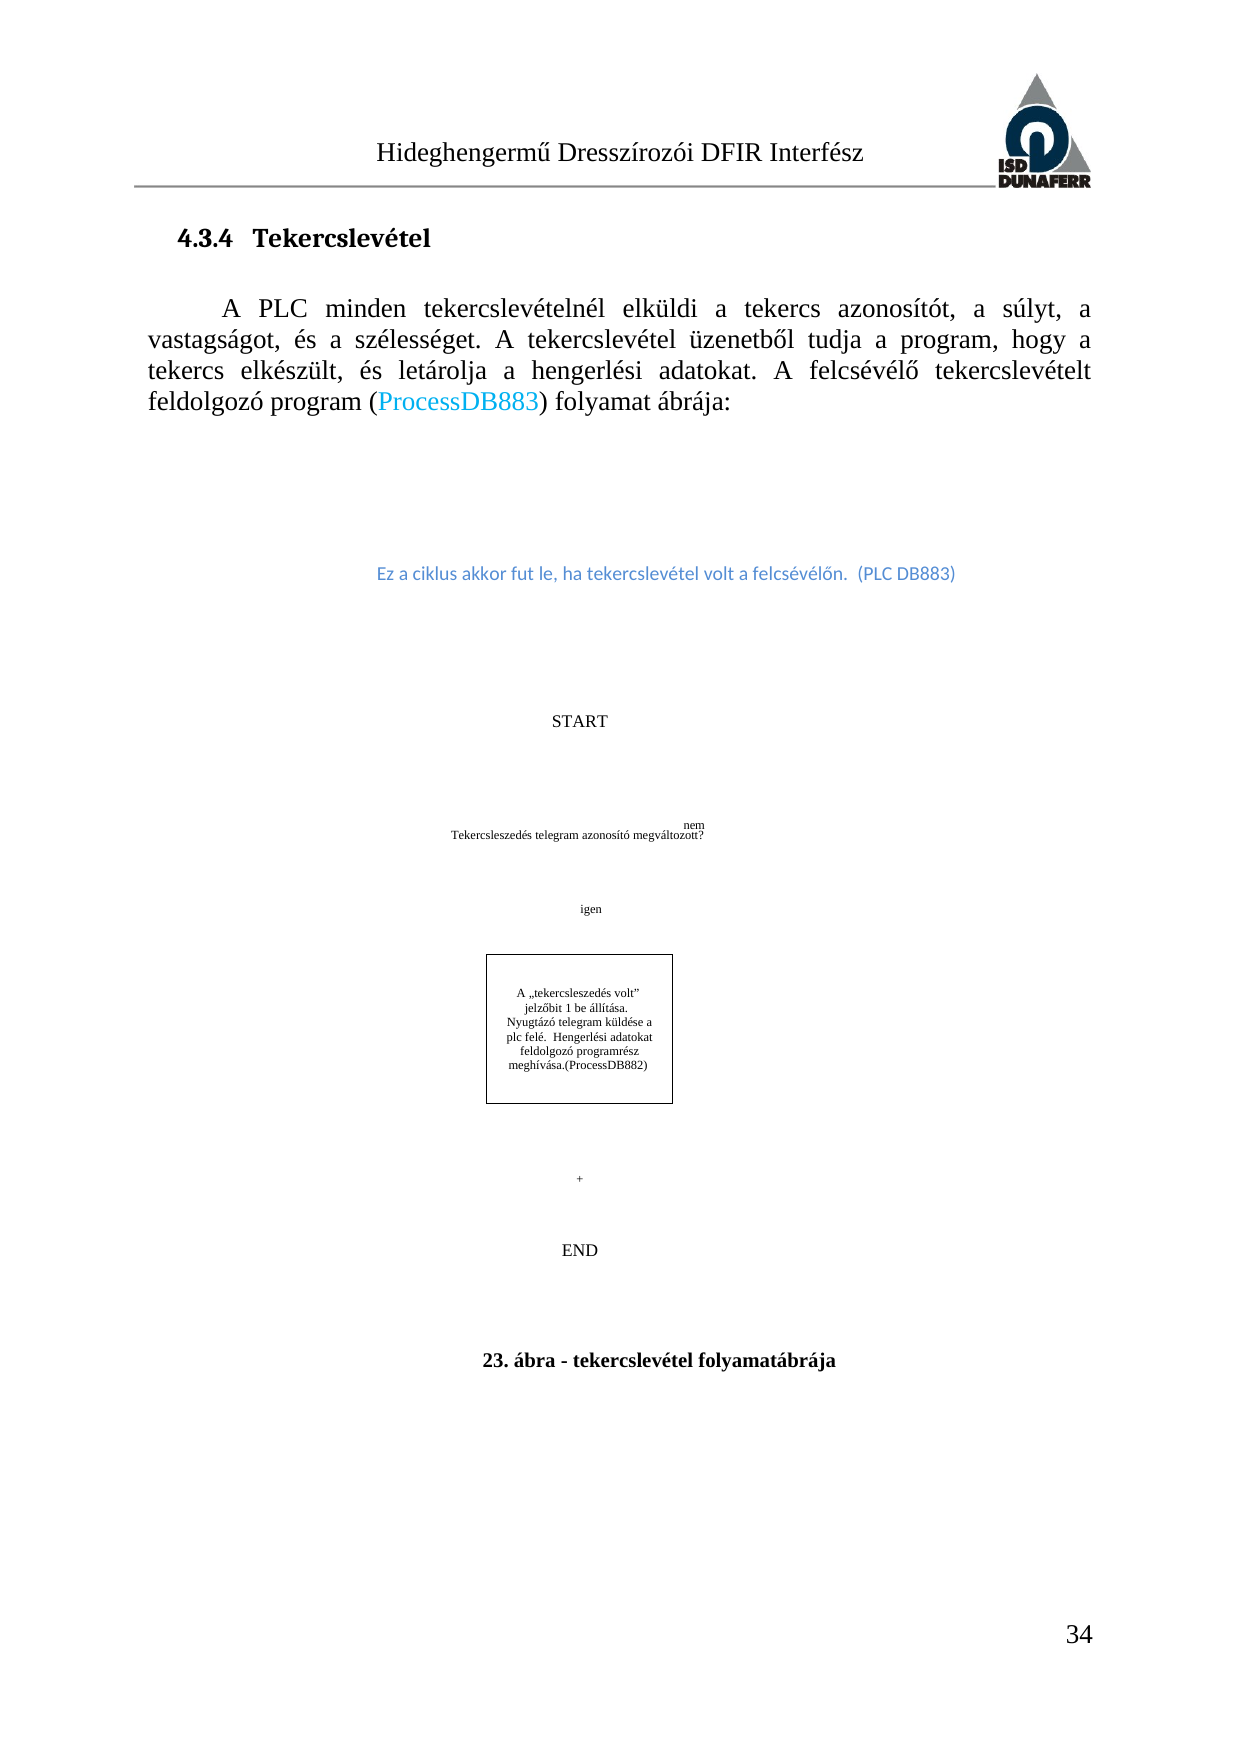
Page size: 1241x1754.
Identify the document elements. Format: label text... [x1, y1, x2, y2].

picture [134, 73, 1091, 188]
subtitle Tekercslevétel [177, 223, 1093, 254]
text A PLC minden tekercslevételnél elküldi a tekercs azonosítót, a súlyt, a vastagságot, és a szélességet. A tekercslevétel üzenetből tudja a program, hogy a tekercs elkészült, és letárolja a hengerlési adatokat. A felcsévélő tekercslevételt feldolgozó program (ProcessDB883) folyamat ábrája: [148, 292, 1093, 417]
